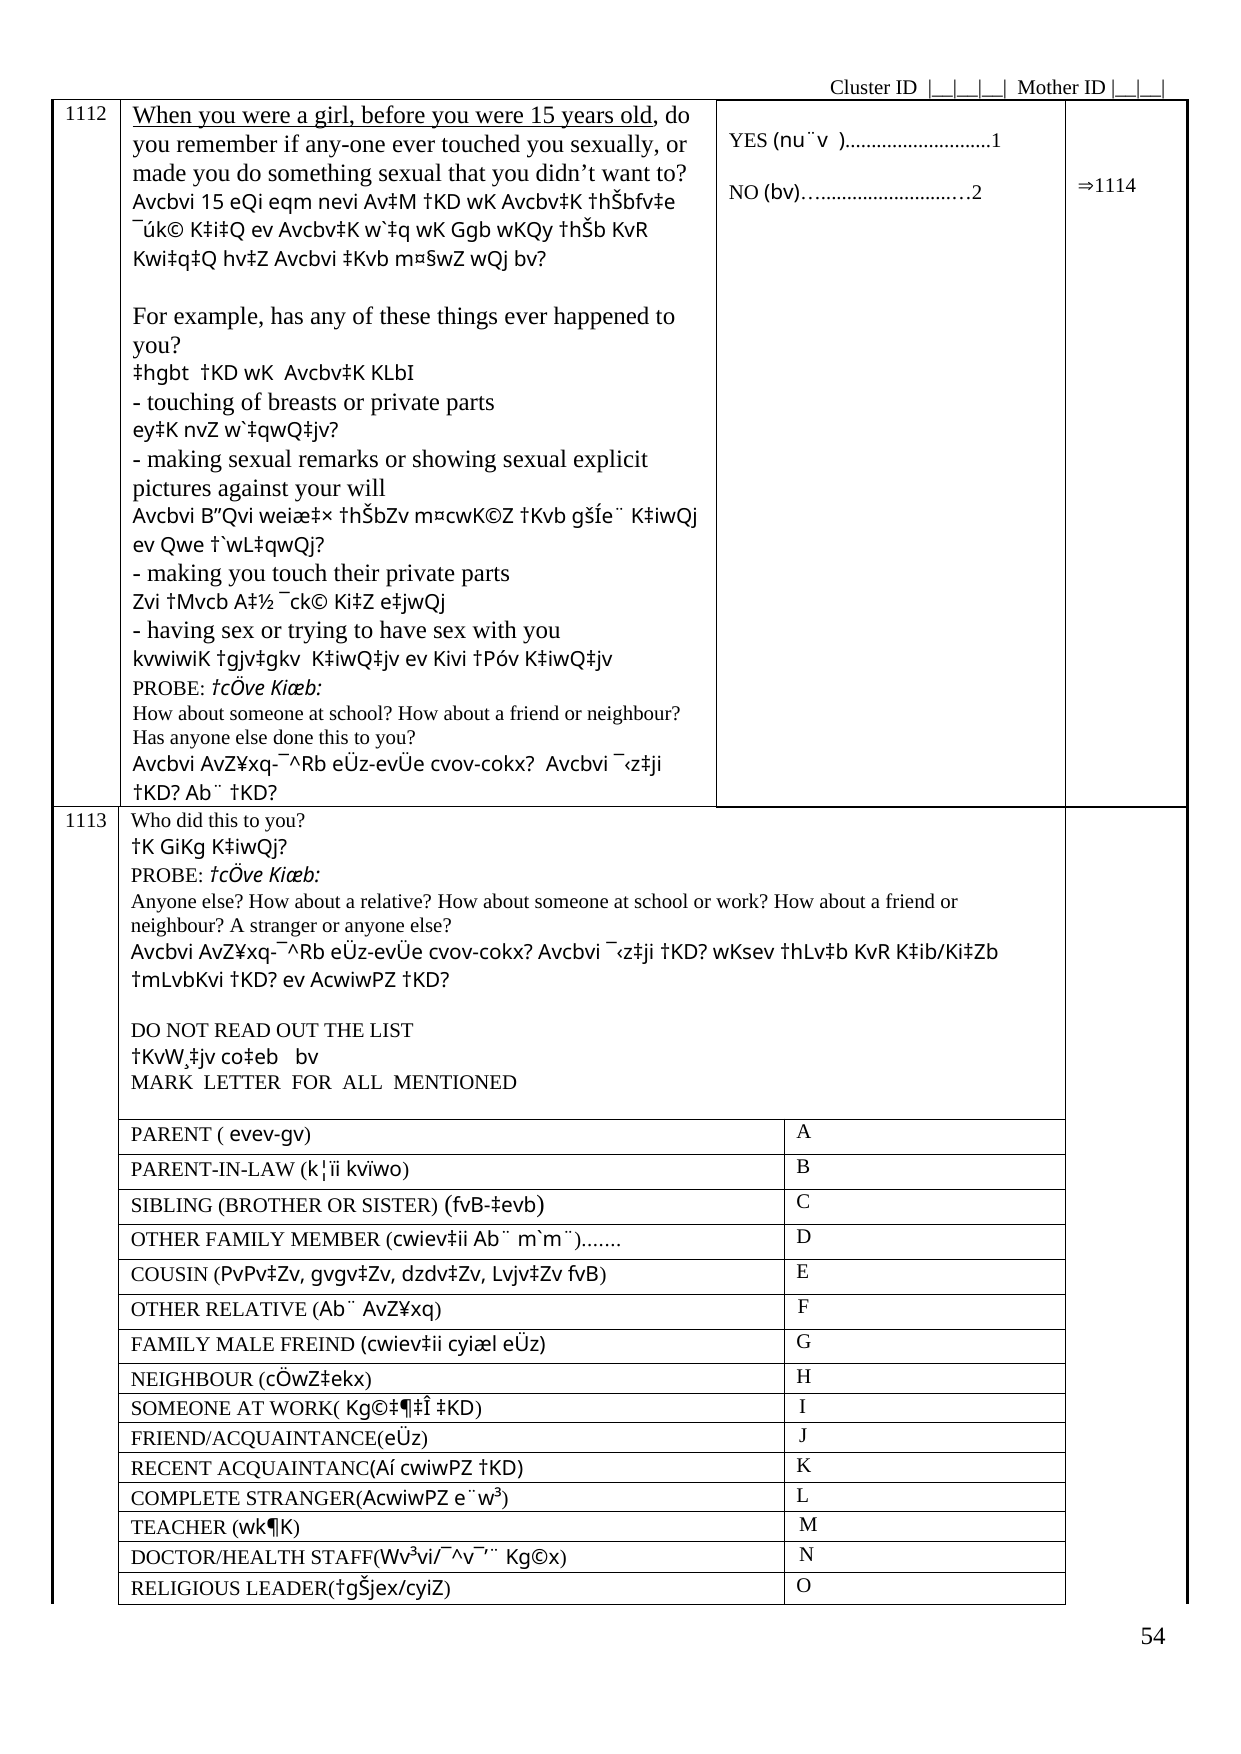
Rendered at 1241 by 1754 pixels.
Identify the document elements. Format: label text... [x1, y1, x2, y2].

table_cell OTHER RELATIVE (Ab¨ AvZ¥xq) [119, 1295, 784, 1328]
table_cell RECENT ACQUAINTANC(Aí cwiwPZ †KD) [119, 1453, 784, 1482]
table_cell When you were a girl, before you were 15 years old, do you remember if any-one ever touched you sexually, or made you do something sexual that you didn’t want to? Avcbvi 15 eQi eqm nevi Av‡M †KD wK Avcbv‡K †hŠbfv‡e ¯úk© K‡i‡Q ev Avcbv‡K w`‡q wK Ggb wKQy †hŠb KvR Kwi‡q‡Q hv‡Z Avcbvi ‡Kvb m¤§wZ wQj bv? For example, has any of these things ever happened to you? ‡hgbt †KD wK Avcbv‡K KLbI - touching of breasts or private parts ey‡K nvZ w`‡qwQ‡jv? - making sexual remarks or showing sexual explicit pictures against your will Avcbvi B”Qvi weiæ‡× †hŠbZv m¤cwK©Z †Kvb gšÍe¨ K‡iwQj ev Qwe †`wL‡qwQj? - making you touch their private parts Zvi †Mvcb A‡½ ¯ck© Ki‡Z e‡jwQj - having sex or trying to have sex with you kvwiwiK †gjv‡gkv K‡iwQ‡jv ev Kivi †Póv K‡iwQ‡jv PROBE: †cÖve Kiæb: cbvi w`‡K Ggb? ....___________ How about someone at school? How about a friend or neighbour? Has anyone else done this to you? Avcbvi AvZ¥xq-¯^Rb eÜz-evÜe cvov-cokx? Avcbvi ¯‹z‡ji †KD? Ab¨ †KD? [121, 100, 716, 806]
table_cell 1112 [54, 100, 120, 806]
table_cell PARENT-IN-LAW (k¦ïi kvïwo) [119, 1155, 784, 1188]
table_cell M [785, 1512, 1065, 1541]
table_cell FRIEND/ACQUAINTANCE(eÜz) [119, 1423, 784, 1452]
table_cell 1114 [1066, 101, 1186, 806]
table_cell Who did this to you? †K GiKg K‡iwQj? PROBE: †cÖve Kiæb: cbvi w`‡K Ggb? ....___________ Anyone else? How about a relative? How about someone at school or work? How about a friend or neighbour? A stranger or anyone else? Avcbvi AvZ¥xq-¯^Rb eÜz-evÜe cvov-cokx? Avcbvi ¯‹z‡ji †KD? wKsev †hLv‡b KvR K‡ib/Ki‡Zb †mLvbKvi †KD? ev AcwiwPZ †KD? DO NOT READ OUT THE LIST †KvW¸‡jv co‡eb bv MARK LETTER FOR ALL MENTIONED [119, 807, 1065, 1118]
table_cell B [785, 1155, 1065, 1188]
table_cell OTHER FAMILY MEMBER (cwiev‡ii Ab¨ m`m¨) [119, 1225, 784, 1258]
table_cell E [785, 1260, 1065, 1293]
table_cell COMPLETE STRANGER(AcwiwPZ e¨w³) [119, 1483, 784, 1511]
table_cell SOMEONE AT WORK( Kg©‡¶‡Î ‡KD) [119, 1394, 784, 1422]
table_cell O [785, 1573, 1065, 1603]
table_cell D [785, 1225, 1065, 1258]
table_cell H [785, 1364, 1065, 1392]
table_cell K [785, 1453, 1065, 1482]
table_cell 1113 [54, 807, 118, 1603]
table_cell DOCTOR/HEALTH STAFF(Wv³vi/¯^v¯’¨ Kg©x) [119, 1542, 784, 1572]
table_cell C [785, 1190, 1065, 1223]
table_cell G [785, 1330, 1065, 1363]
table_cell F [785, 1295, 1065, 1328]
table_cell FAMILY MALE FREIND (cwiev‡ii cyiæl eÜz) [119, 1330, 784, 1363]
table_cell SIBLING (BROTHER OR SISTER) (fvB-‡evb) [119, 1190, 784, 1223]
table_cell N [785, 1542, 1065, 1572]
table_cell TEACHER (wk¶K) [119, 1512, 784, 1541]
table_cell PARENT ( evev-gv) [119, 1120, 784, 1153]
table_cell L [785, 1483, 1065, 1511]
table_cell YES (nu¨v )............................1 NO (bv)….........................…2 [717, 101, 1065, 806]
table_cell J [785, 1423, 1065, 1452]
table_cell NEIGHBOUR (cÖwZ‡ekx) [119, 1364, 784, 1392]
table_cell [1066, 808, 1186, 1603]
table_cell RELIGIOUS LEADER(†gŠjex/cyiZ) [119, 1573, 784, 1603]
table_cell COUSIN (PvPv‡Zv, gvgv‡Zv, dzdv‡Zv, Lvjv‡Zv fvB) [119, 1260, 784, 1293]
table_cell A [785, 1120, 1065, 1153]
table_cell I [785, 1394, 1065, 1422]
